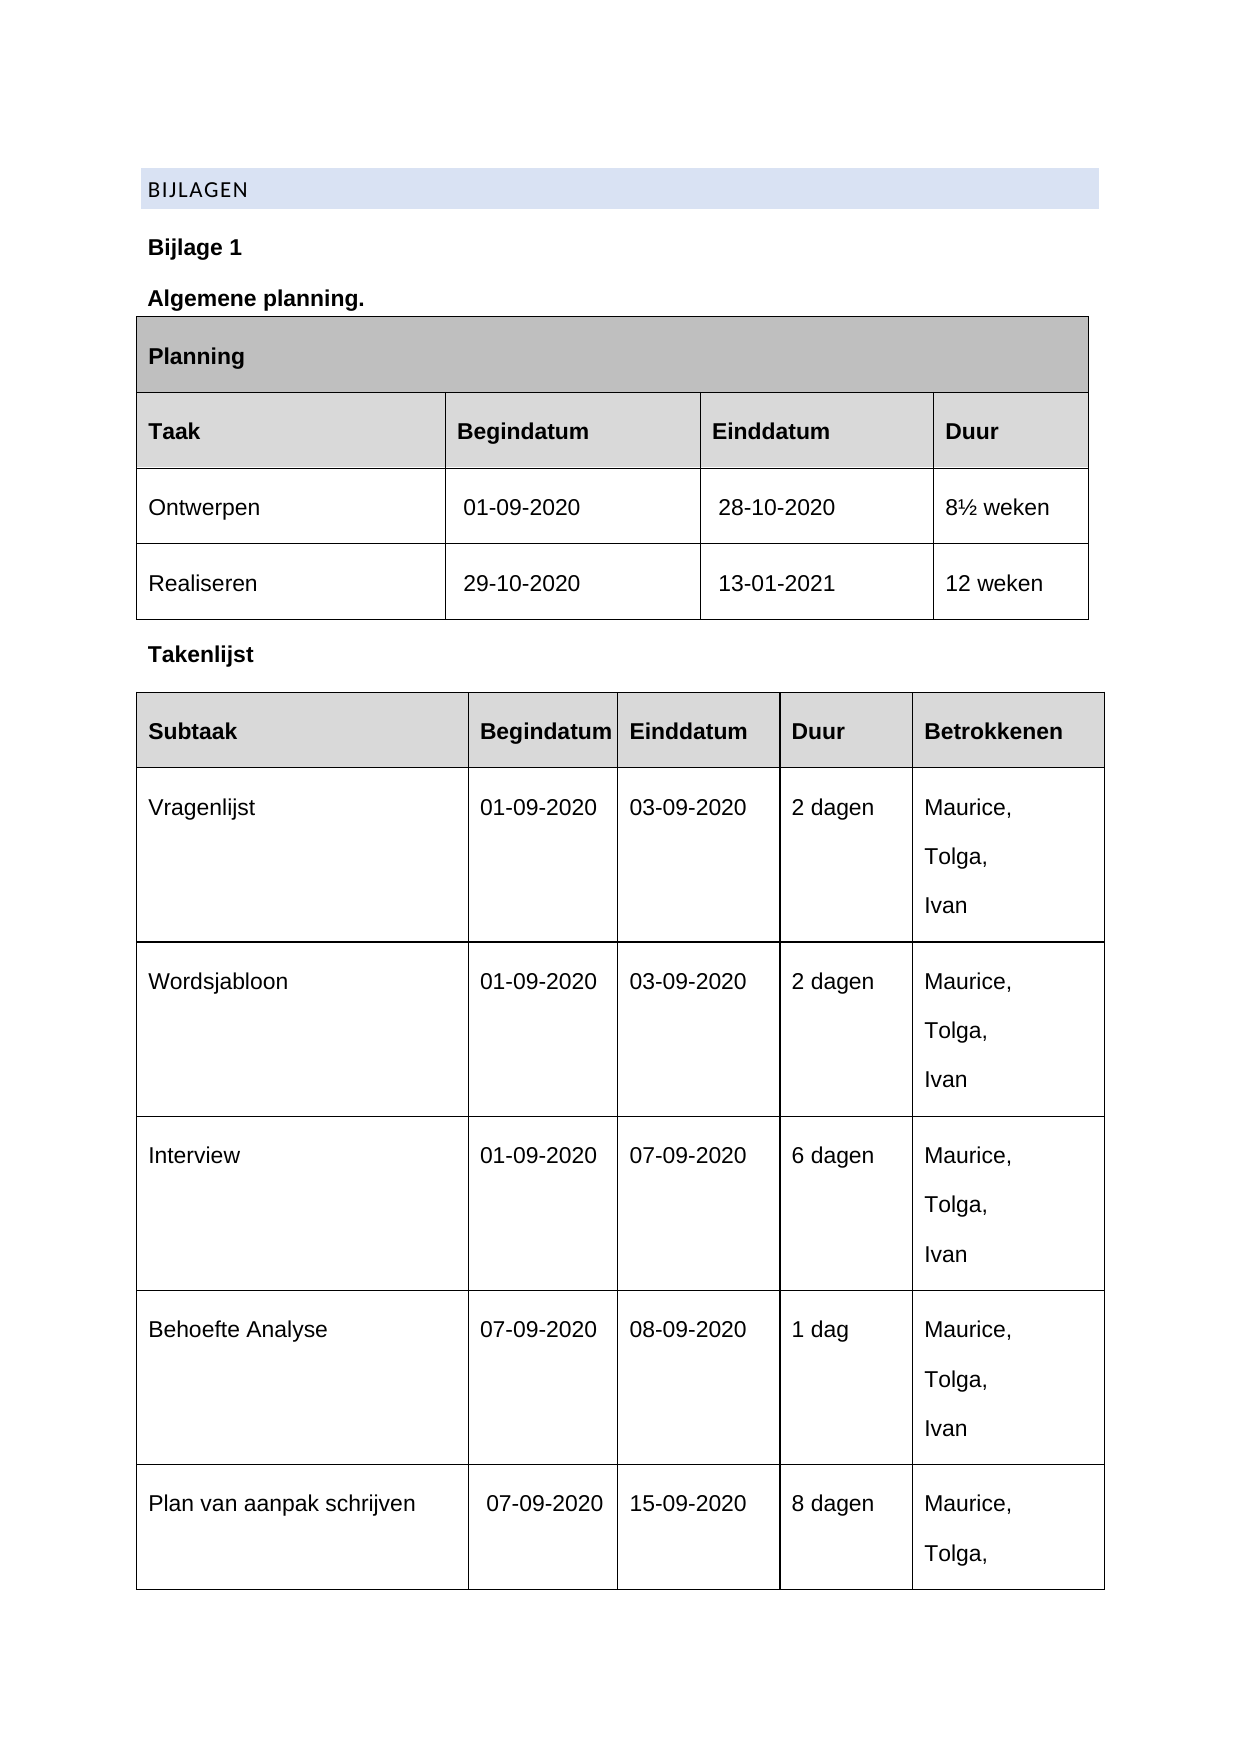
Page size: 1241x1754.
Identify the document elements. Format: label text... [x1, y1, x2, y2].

table_cell 2 dagen [781, 768, 912, 941]
table_cell Realiseren [137, 544, 445, 619]
table_cell Ontwerpen [137, 469, 445, 543]
table_cell Duur [934, 393, 1088, 467]
table_cell 07-09-2020 [469, 1465, 617, 1589]
table_header Betrokkenen [913, 693, 1104, 767]
table_cell Behoefte Analyse [137, 1291, 468, 1464]
table_cell Maurice, Tolga, Ivan [913, 1117, 1104, 1290]
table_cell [913, 1465, 1104, 1589]
table_cell 28-10-2020 [701, 469, 933, 543]
table_cell 29-10-2020 [446, 544, 700, 619]
text Takenlijst [148, 641, 1093, 667]
table_cell Maurice, Tolga, Ivan [913, 768, 1104, 941]
table_cell 03-09-2020 [618, 768, 779, 941]
text Algemene planning. [147, 285, 1071, 311]
table_cell 07-09-2020 [469, 1291, 617, 1464]
table_cell 8½ weken [934, 469, 1088, 543]
table_cell Taak [137, 393, 445, 467]
table_header [934, 317, 1088, 392]
table_cell Begindatum [446, 393, 700, 467]
table_cell Maurice, Tolga, Ivan [913, 943, 1104, 1116]
table_cell 2 dagen [781, 943, 912, 1116]
text Bijlage 1 [148, 234, 1093, 260]
table_header [445, 317, 700, 392]
table_cell Interview [137, 1117, 468, 1290]
table_cell 08-09-2020 [618, 1291, 779, 1464]
table_header Duur [781, 693, 912, 767]
table_cell 01-09-2020 [469, 768, 617, 941]
table_cell Einddatum [701, 393, 933, 467]
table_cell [137, 1465, 468, 1589]
table_cell 1 dag [781, 1291, 912, 1464]
table_cell 8 dagen [781, 1465, 912, 1589]
table_cell 07-09-2020 [618, 1117, 779, 1290]
table_cell Wordsjabloon [137, 943, 468, 1116]
table_cell Maurice, Tolga, Ivan [913, 1291, 1104, 1464]
table_header Einddatum [618, 693, 779, 767]
table_header [700, 317, 934, 392]
table_header Planning [137, 317, 445, 392]
table_header Begindatum [469, 693, 617, 767]
table_cell 01-09-2020 [446, 469, 700, 543]
table_cell 6 dagen [781, 1117, 912, 1290]
table_cell 15-09-2020 [618, 1465, 779, 1589]
table_cell 01-09-2020 [469, 1117, 617, 1290]
table_header Subtaak [137, 693, 468, 767]
table_cell 01-09-2020 [469, 943, 617, 1116]
table_cell 03-09-2020 [618, 943, 779, 1116]
table_cell Vragenlijst [137, 768, 468, 941]
table_cell 12 weken [934, 544, 1088, 619]
table_cell 13-01-2021 [701, 544, 933, 619]
subtitle Bijlagen [148, 175, 1093, 203]
